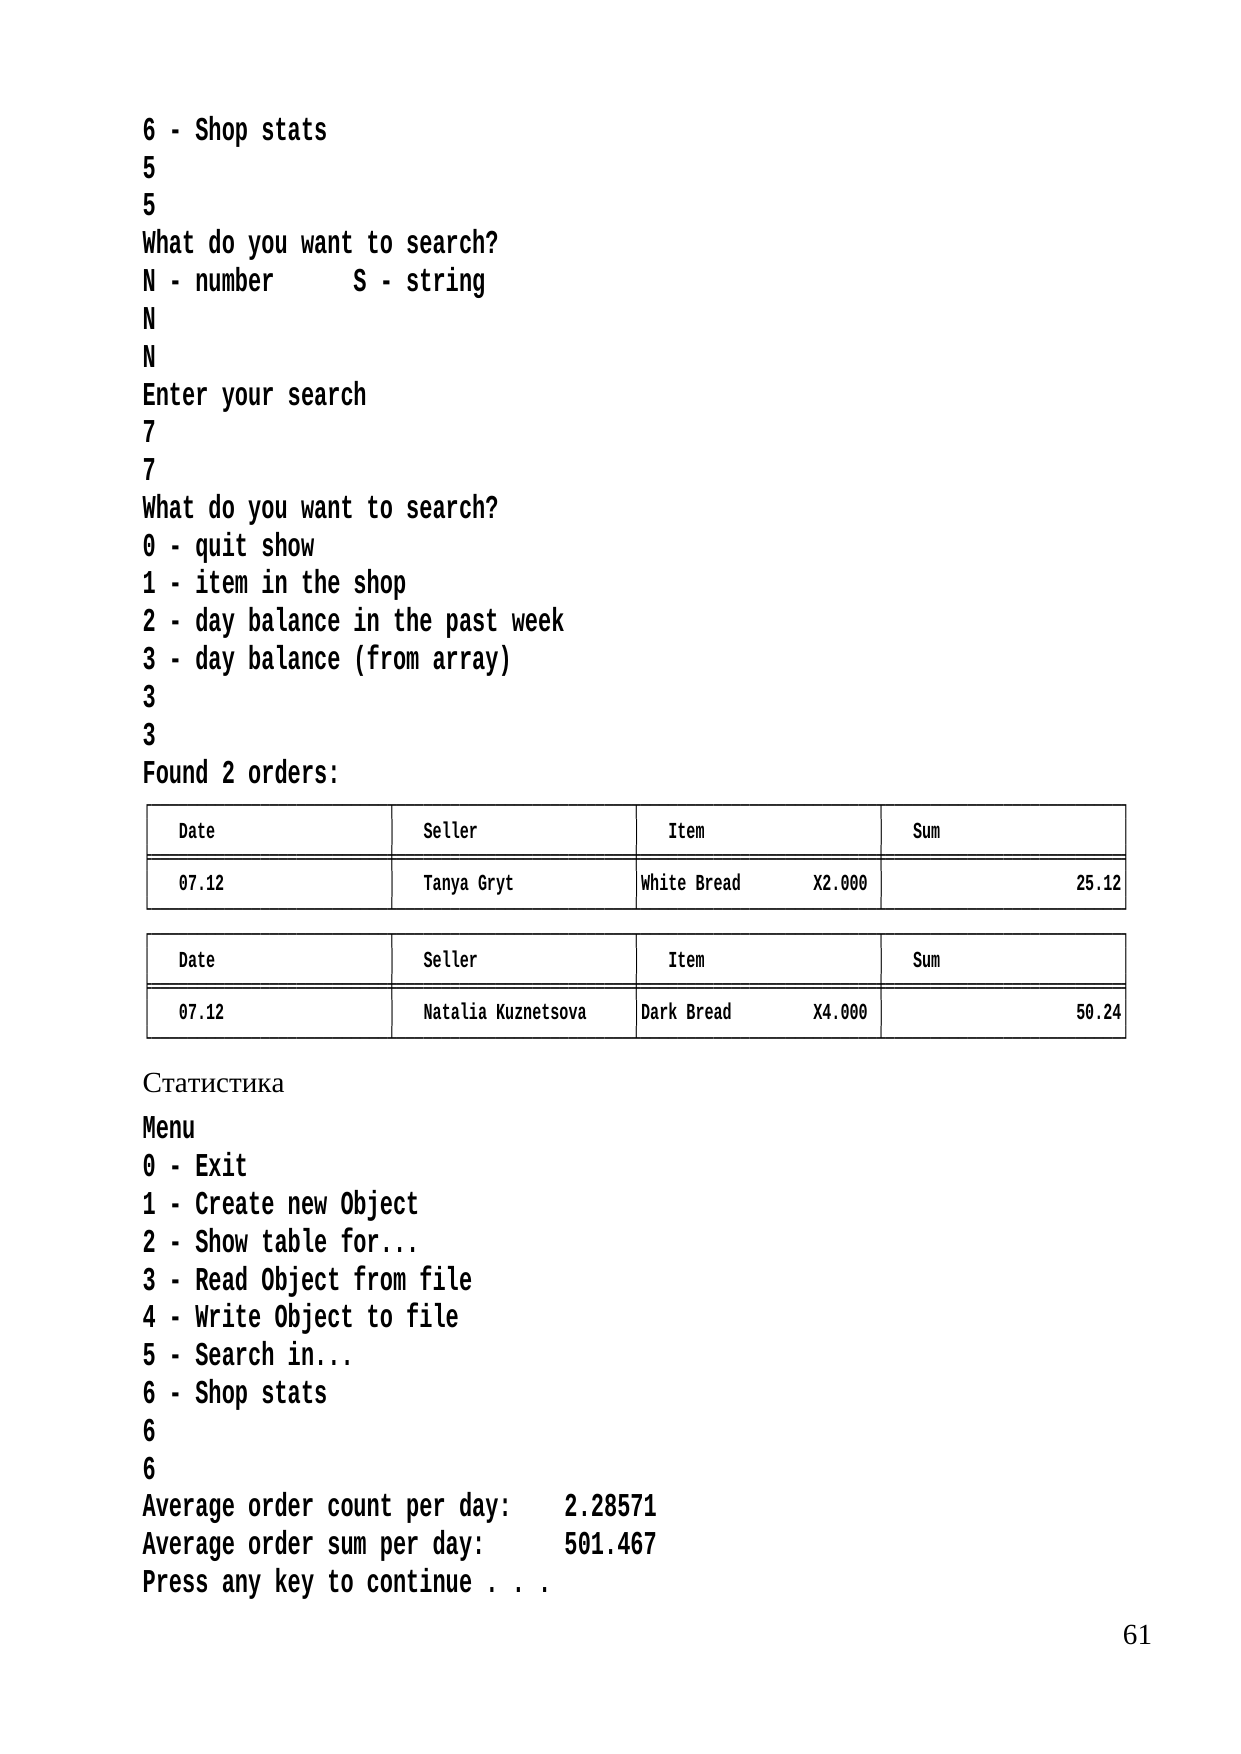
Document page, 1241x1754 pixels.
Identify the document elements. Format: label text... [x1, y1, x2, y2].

text 4 - Write Object to file [142, 1300, 1152, 1338]
text Press any key to continue . . . [142, 1565, 1152, 1603]
text │ Date │ Seller │ Item │ Sum │ [392, 949, 880, 975]
text 3 [142, 717, 1152, 755]
text 6 - Shop stats [142, 112, 1152, 150]
text │ 07.12 │ Tanya Gryt │White Bread X2.000 │ 25.12│ [147, 871, 391, 897]
text Average order count per day: 2.28571 [142, 1489, 1152, 1527]
text │ 07.12 │ Natalia Kuznetsova │Dark Bread X4.000 │ 50.24│ [881, 1001, 1125, 1027]
text 6 [142, 1451, 1152, 1489]
text │ 07.12 │ Natalia Kuznetsova │Dark Bread X4.000 │ 50.24│ [147, 1001, 391, 1027]
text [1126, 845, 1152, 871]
text What do you want to search? [142, 226, 1152, 264]
text 6 - Shop stats [142, 1376, 1152, 1413]
text └──────────────────────────┴──────────────────────────┴──────────────────────────┴──────────────────────────┘ [142, 1027, 1152, 1052]
text 7 [142, 453, 1152, 491]
text 3 [142, 680, 1152, 717]
text │ Date │ Seller │ Item │ Sum │ [637, 819, 880, 845]
text 2 - Show table for... [142, 1224, 1152, 1262]
text │ Date │ Seller │ Item │ Sum │ [881, 949, 1125, 975]
text 0 - Exit [142, 1149, 1152, 1187]
text │ Date │ Seller │ Item │ Sum │ [147, 819, 391, 845]
text Enter your search [142, 377, 1152, 415]
text │ 07.12 │ Tanya Gryt │White Bread X2.000 │ 25.12│ [637, 871, 880, 897]
text 7 [142, 415, 1152, 453]
text │ Date │ Seller │ Item │ Sum │ [147, 949, 391, 975]
text 0 - quit show [142, 528, 1152, 566]
text └──────────────────────────┴──────────────────────────┴──────────────────────────┴──────────────────────────┘ [142, 897, 1152, 923]
text 6 [142, 1413, 1152, 1451]
text 1 - Create new Object [142, 1187, 1152, 1224]
text 1 - item in the shop [142, 566, 1152, 604]
text │ 07.12 │ Tanya Gryt │White Bread X2.000 │ 25.12│ [881, 871, 1125, 897]
text What do you want to search? [142, 491, 1152, 528]
text │ Date │ Seller │ Item │ Sum │ [881, 819, 1125, 845]
text ┌──────────────────────────┬──────────────────────────┬──────────────────────────┬──────────────────────────┐ [142, 793, 1152, 819]
text N [142, 302, 1152, 339]
text ╞══════════════════════════╪══════════════════════════╪══════════════════════════╪══════════════════════════╡ [392, 975, 880, 1001]
text N - number S - string [142, 264, 1152, 302]
text 3 - day balance (from array) [142, 642, 1152, 680]
text N [142, 339, 1152, 377]
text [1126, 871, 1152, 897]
text Found 2 orders: [142, 755, 1152, 793]
text 2 - day balance in the past week [142, 604, 1152, 642]
text │ 07.12 │ Natalia Kuznetsova │Dark Bread X4.000 │ 50.24│ [392, 1001, 880, 1027]
text 3 - Read Object from file [142, 1262, 1152, 1300]
text 5 [142, 188, 1152, 226]
text │ Date │ Seller │ Item │ Sum │ [392, 819, 636, 845]
text 5 - Search in... [142, 1338, 1152, 1376]
text Menu [142, 1111, 1152, 1149]
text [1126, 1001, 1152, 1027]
text 5 [142, 150, 1152, 188]
text Average order sum per day: 501.467 [142, 1527, 1152, 1565]
text ┌──────────────────────────┬──────────────────────────┬──────────────────────────┬──────────────────────────┐ [142, 923, 1152, 949]
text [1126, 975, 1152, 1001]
text Статистика [142, 1065, 1152, 1098]
text │ 07.12 │ Tanya Gryt │White Bread X2.000 │ 25.12│ [392, 871, 636, 897]
